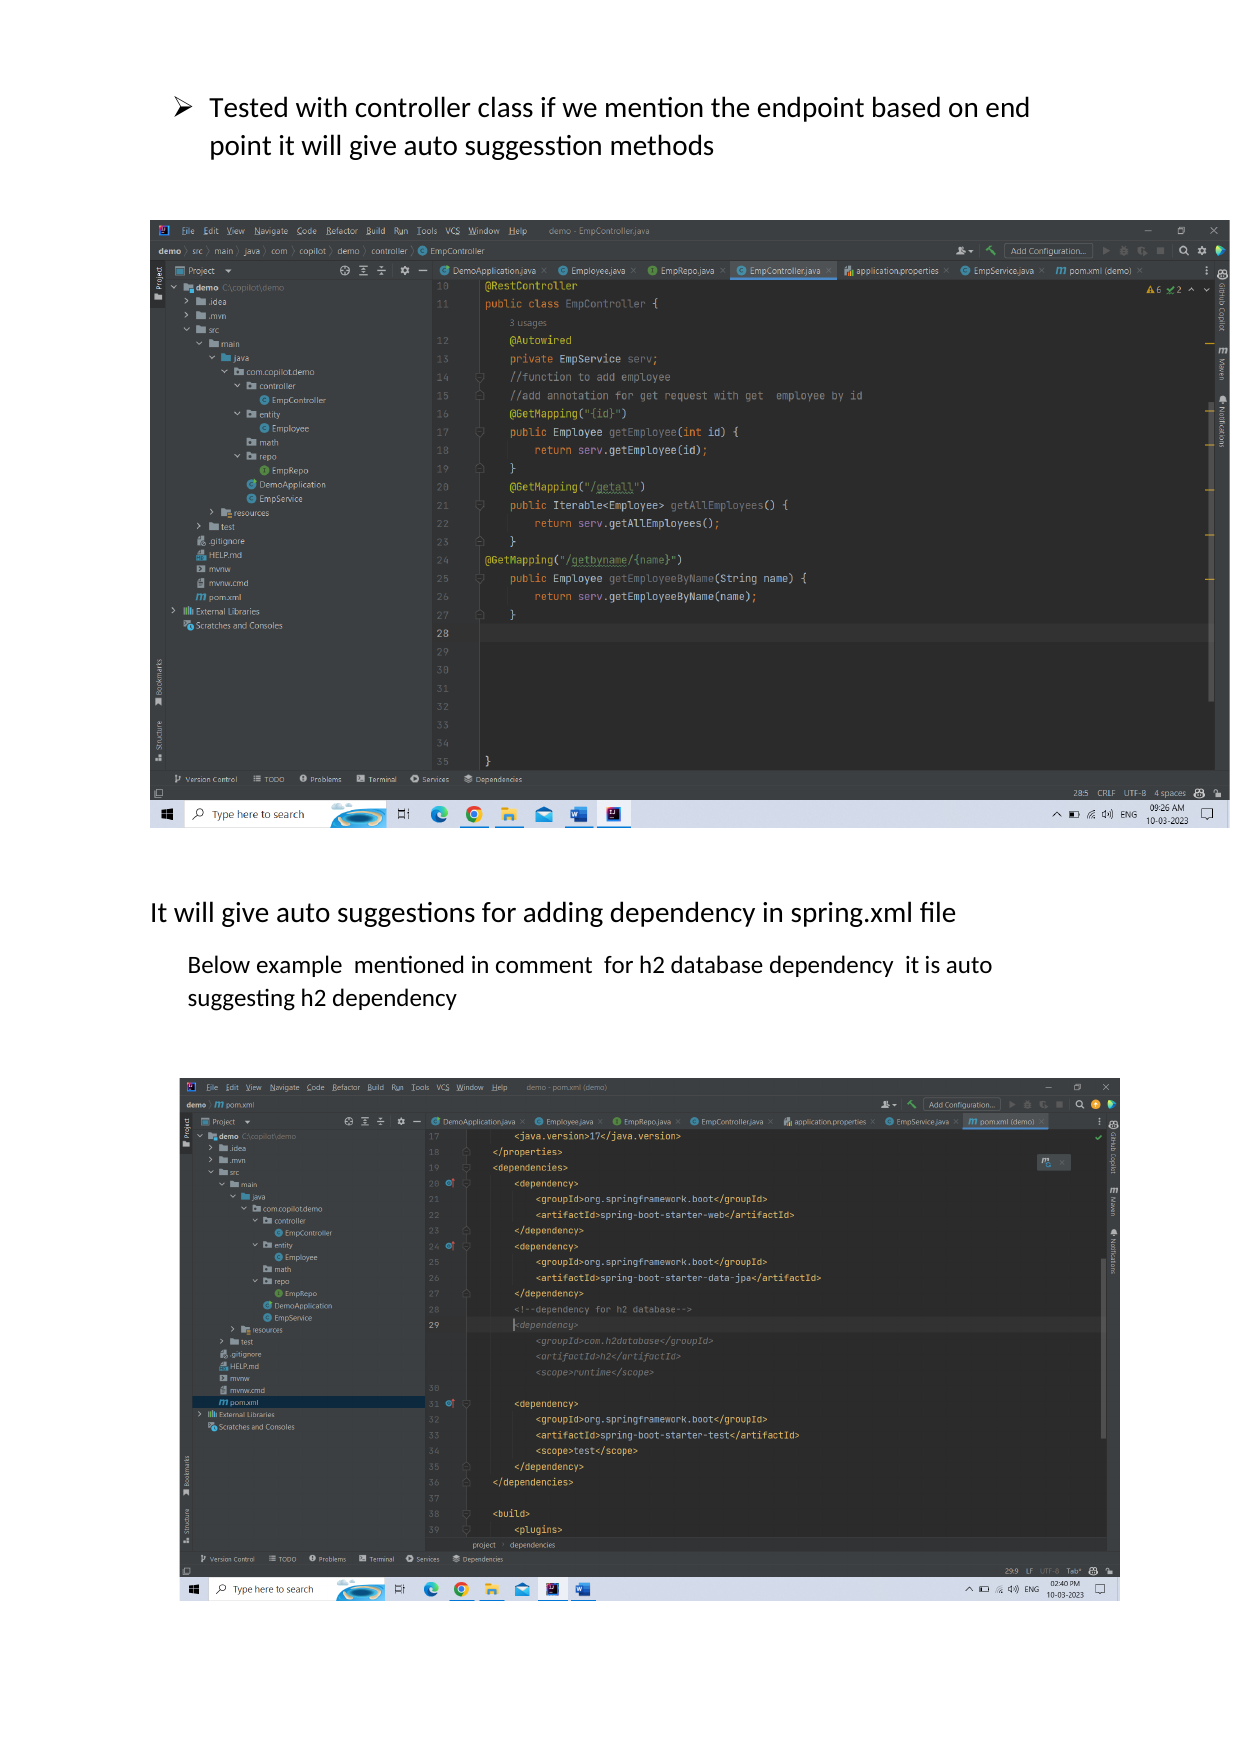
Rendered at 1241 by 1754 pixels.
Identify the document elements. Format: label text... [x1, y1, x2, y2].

list Tested with controller class if we mention the endpoint based on end point it will give auto suggesstion methods [172, 89, 1090, 163]
picture [150, 220, 1230, 828]
picture [179, 1078, 1120, 1601]
text It will give auto suggestions for adding dependency in spring.xml file [150, 894, 1090, 929]
text Below example mentioned in comment for h2 database dependency it is auto suggesting h2 dependency [187, 949, 1090, 1012]
